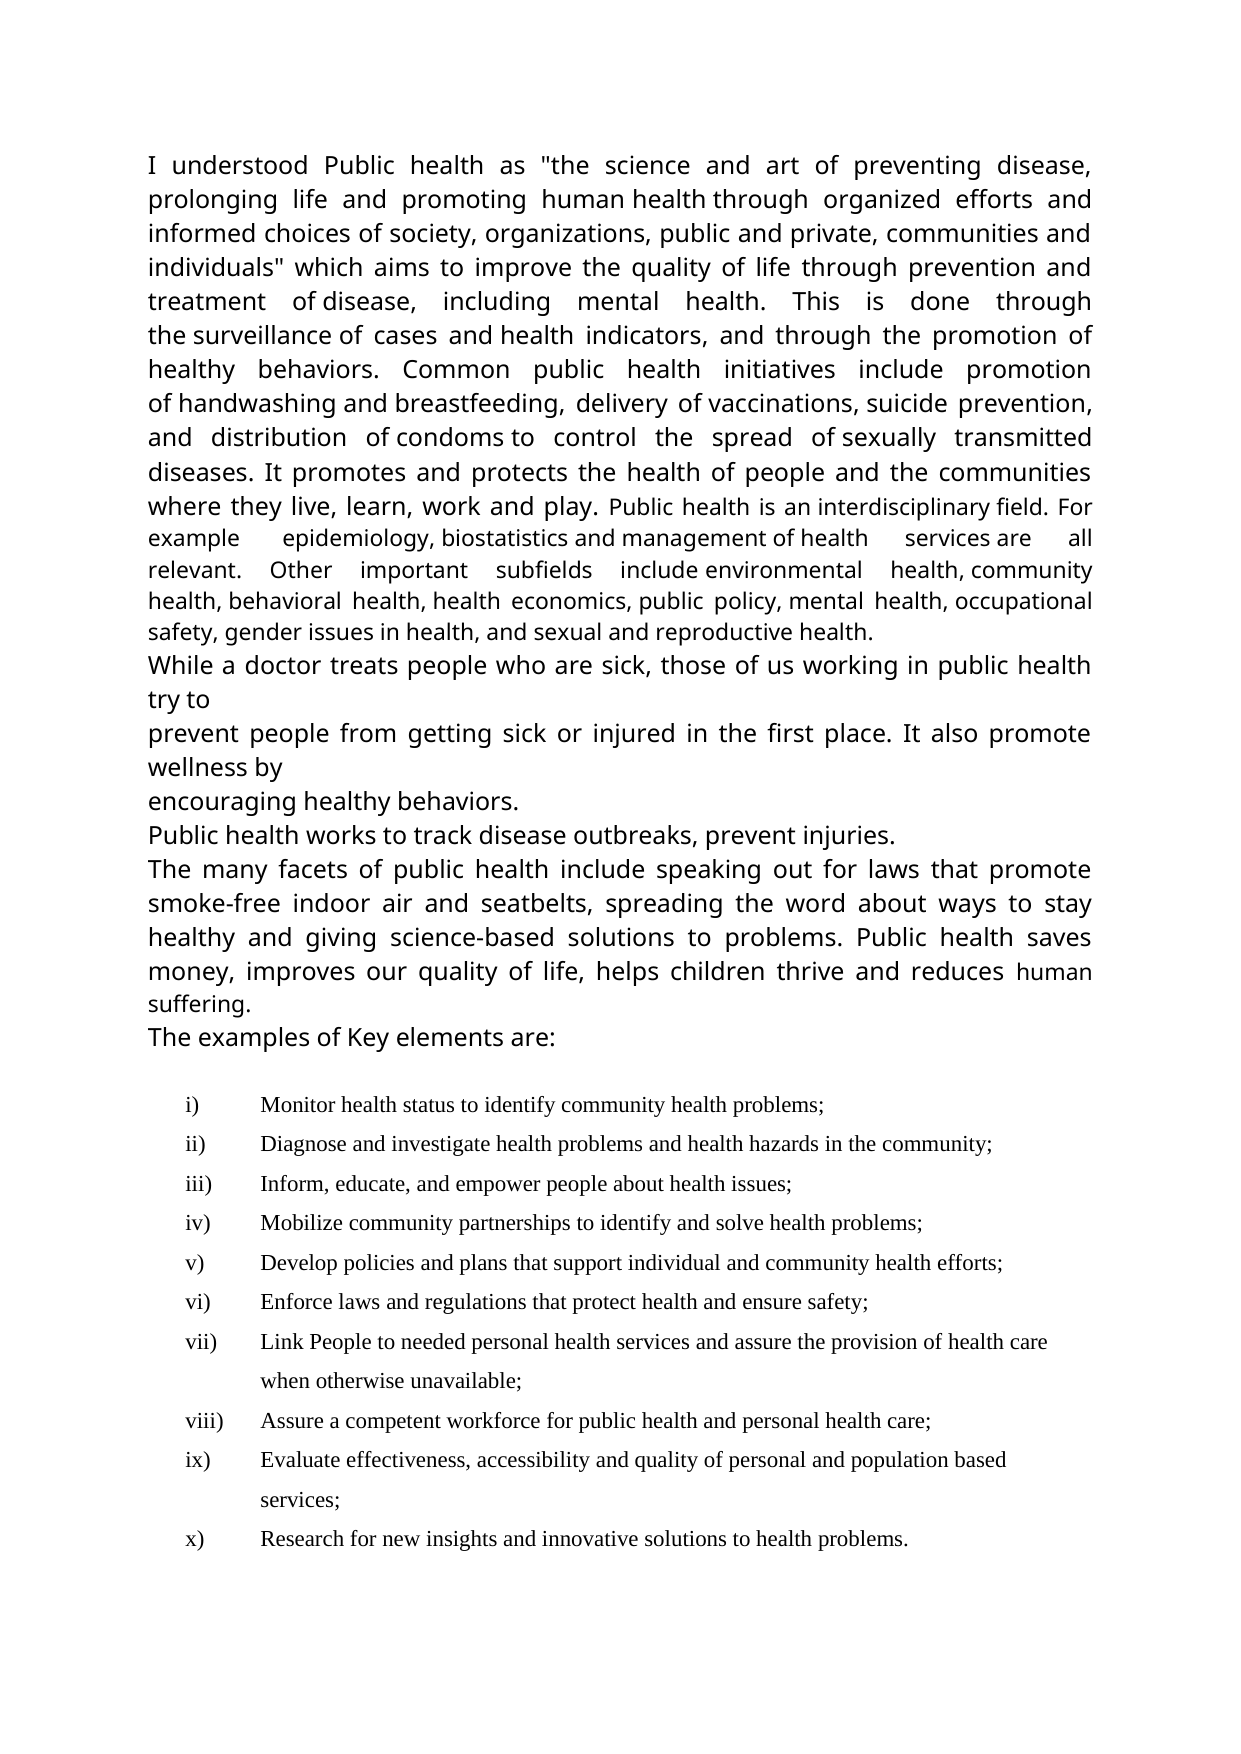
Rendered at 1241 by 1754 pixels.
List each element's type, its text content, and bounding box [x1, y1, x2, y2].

list Enforce laws and regulations that protect health and ensure safety; [185, 1288, 1093, 1315]
text The many facets of public health include speaking out for laws that promote smoke-free indoor air and seatbelts, spreading the word about ways to stay healthy and giving science-based solutions to problems. Public health saves money, improves our quality of life, helps children thrive and reduces human suffering. [148, 852, 1093, 1019]
list Mobilize community partnerships to identify and solve health problems; [185, 1209, 1093, 1236]
text I understood Public health as "the science and art of preventing disease, prolonging life and promoting human health through organized efforts and informed choices of society, organizations, public and private, communities and individuals" which aims to improve the quality of life through prevention and treatment of disease, including mental health. This is done through the surveillance of cases and health indicators, and through the promotion of healthy behaviors. Common public health initiatives include promotion of handwashing and breastfeeding, delivery of vaccinations, suicide prevention, and distribution of condoms to control the spread of sexually transmitted diseases. It promotes and protects the health of people and the communities where they live, learn, work and play. Public health is an interdisciplinary field. For example epidemiology, biostatistics and management of health services are all relevant. Other important subfields include environmental health, community health, behavioral health, health economics, public policy, mental health, occupational safety, gender issues in health, and sexual and reproductive health. [148, 148, 1093, 647]
text While a doctor treats people who are sick, those of us working in public health try to [148, 647, 1093, 715]
text encouraging healthy behaviors. [148, 783, 1093, 818]
list Monitor health status to identify community health problems; [185, 1091, 1093, 1117]
list Evaluate effectiveness, accessibility and quality of personal and population based services; [185, 1446, 1093, 1512]
list Develop policies and plans that support individual and community health efforts; [185, 1249, 1093, 1275]
list Inform, educate, and empower people about health issues; [185, 1170, 1093, 1196]
list Assure a competent workforce for public health and personal health care; [185, 1407, 1093, 1433]
list Diagnose and investigate health problems and health hazards in the community; [185, 1131, 1093, 1157]
list Research for new insights and innovative solutions to health problems. [185, 1525, 1093, 1552]
list Link People to needed personal health services and assure the provision of health care when otherwise unavailable; [185, 1328, 1093, 1394]
text prevent people from getting sick or injured in the first place. It also promote wellness by [148, 715, 1093, 783]
text Public health works to track disease outbreaks, prevent injuries. [148, 818, 1093, 852]
text The examples of Key elements are: [148, 1019, 1093, 1053]
